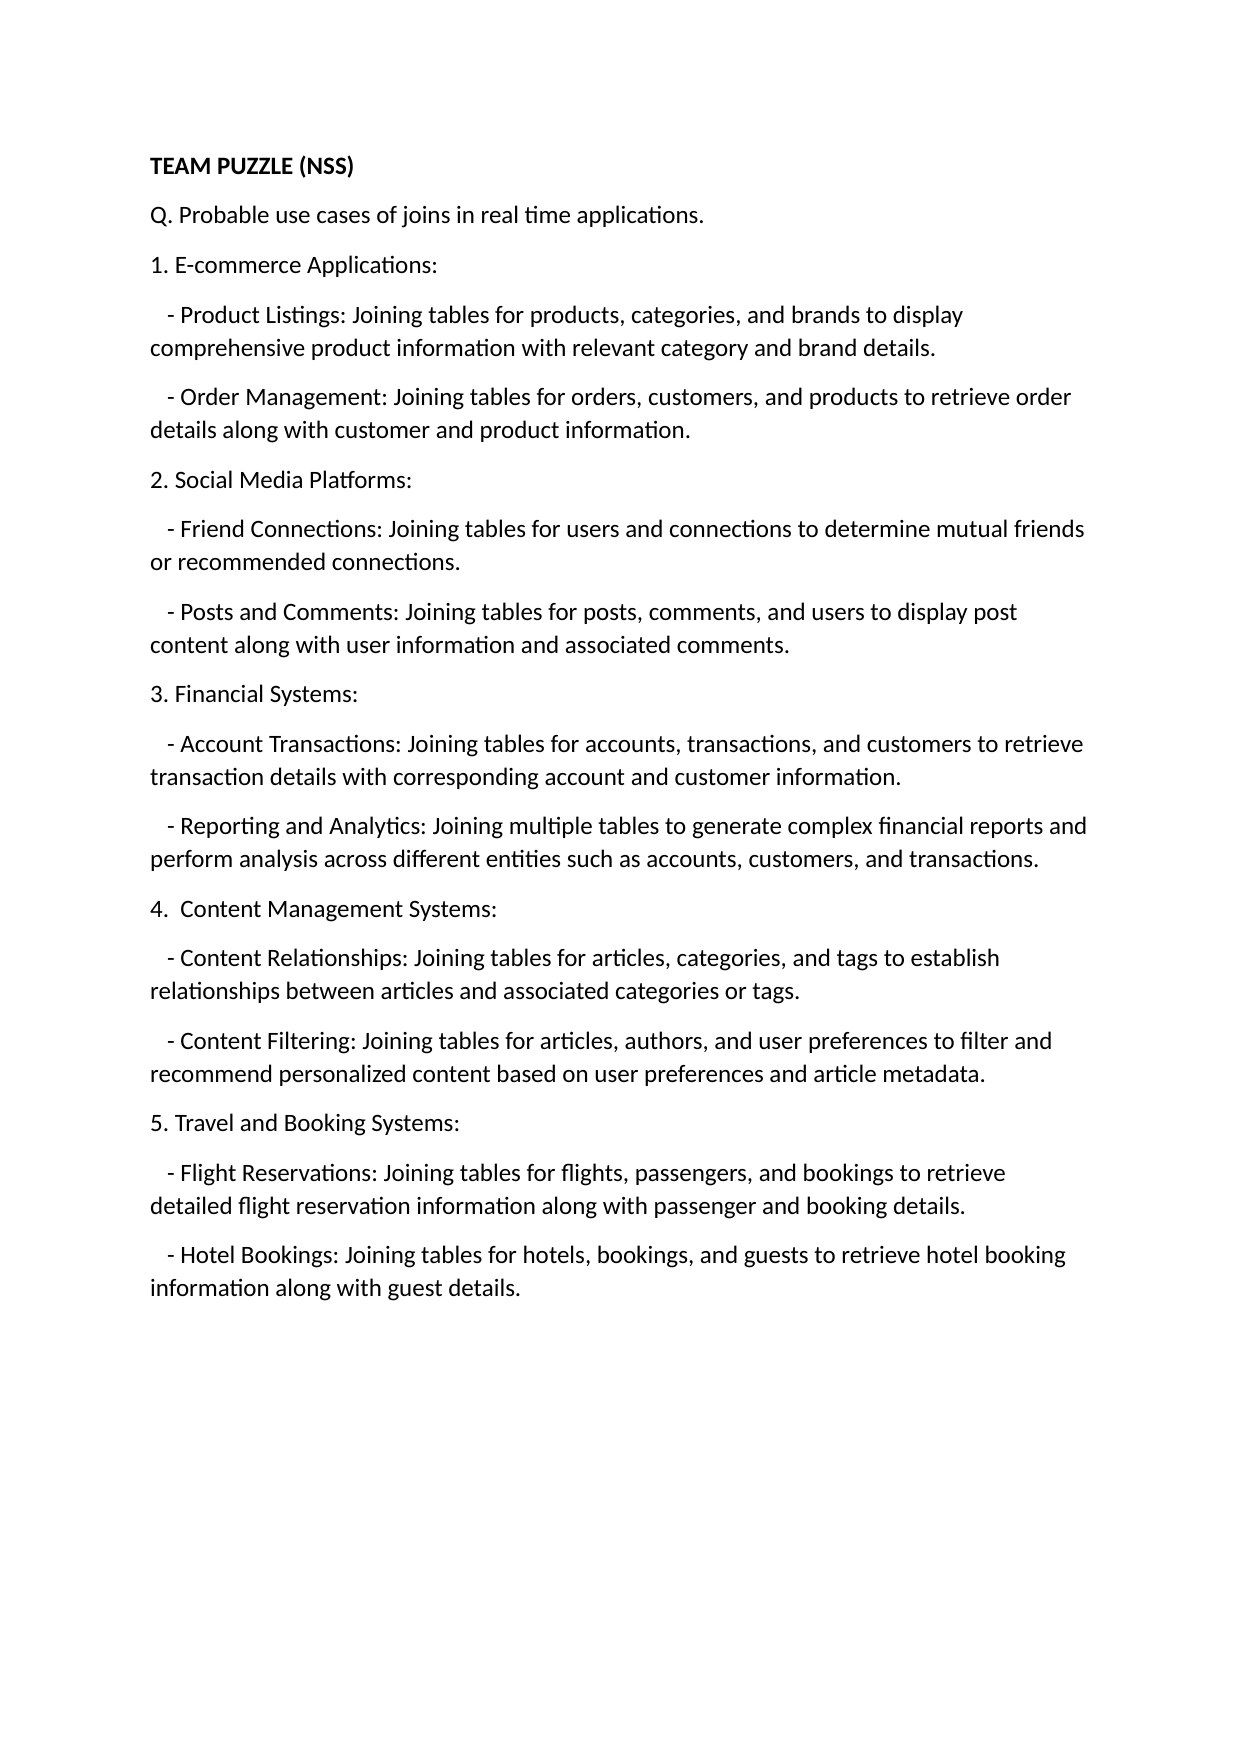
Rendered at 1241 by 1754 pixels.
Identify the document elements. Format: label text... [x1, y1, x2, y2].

text - Product Listings: Joining tables for products, categories, and brands to display comprehensive product information with relevant category and brand details. [150, 299, 1090, 362]
text Q. Probable use cases of joins in real time applications. [150, 199, 1090, 230]
text - Flight Reservations: Joining tables for flights, passengers, and bookings to retrieve detailed flight reservation information along with passenger and booking details. [150, 1157, 1090, 1221]
text - Friend Connections: Joining tables for users and connections to determine mutual friends or recommended connections. [150, 513, 1090, 577]
text - Order Management: Joining tables for orders, customers, and products to retrieve order details along with customer and product information. [150, 381, 1090, 445]
text - Reporting and Analytics: Joining multiple tables to generate complex financial reports and perform analysis across different entities such as accounts, customers, and transactions. [150, 810, 1090, 874]
text - Content Relationships: Joining tables for articles, categories, and tags to establish relationships between articles and associated categories or tags. [150, 942, 1090, 1006]
text 2. Social Media Platforms: [150, 464, 1090, 494]
text - Content Filtering: Joining tables for articles, authors, and user preferences to filter and recommend personalized content based on user preferences and article metadata. [150, 1025, 1090, 1088]
text 5. Travel and Booking Systems: [150, 1107, 1090, 1138]
text - Hotel Bookings: Joining tables for hotels, bookings, and guests to retrieve hotel booking information along with guest details. [150, 1239, 1090, 1303]
text - Account Transactions: Joining tables for accounts, transactions, and customers to retrieve transaction details with corresponding account and customer information. [150, 728, 1090, 791]
text 4. Content Management Systems: [150, 893, 1090, 923]
text 1. E-commerce Applications: [150, 249, 1090, 280]
text 3. Financial Systems: [150, 678, 1090, 709]
text TEAM PUZZLE (NSS) [150, 150, 1090, 181]
text - Posts and Comments: Joining tables for posts, comments, and users to display post content along with user information and associated comments. [150, 596, 1090, 659]
